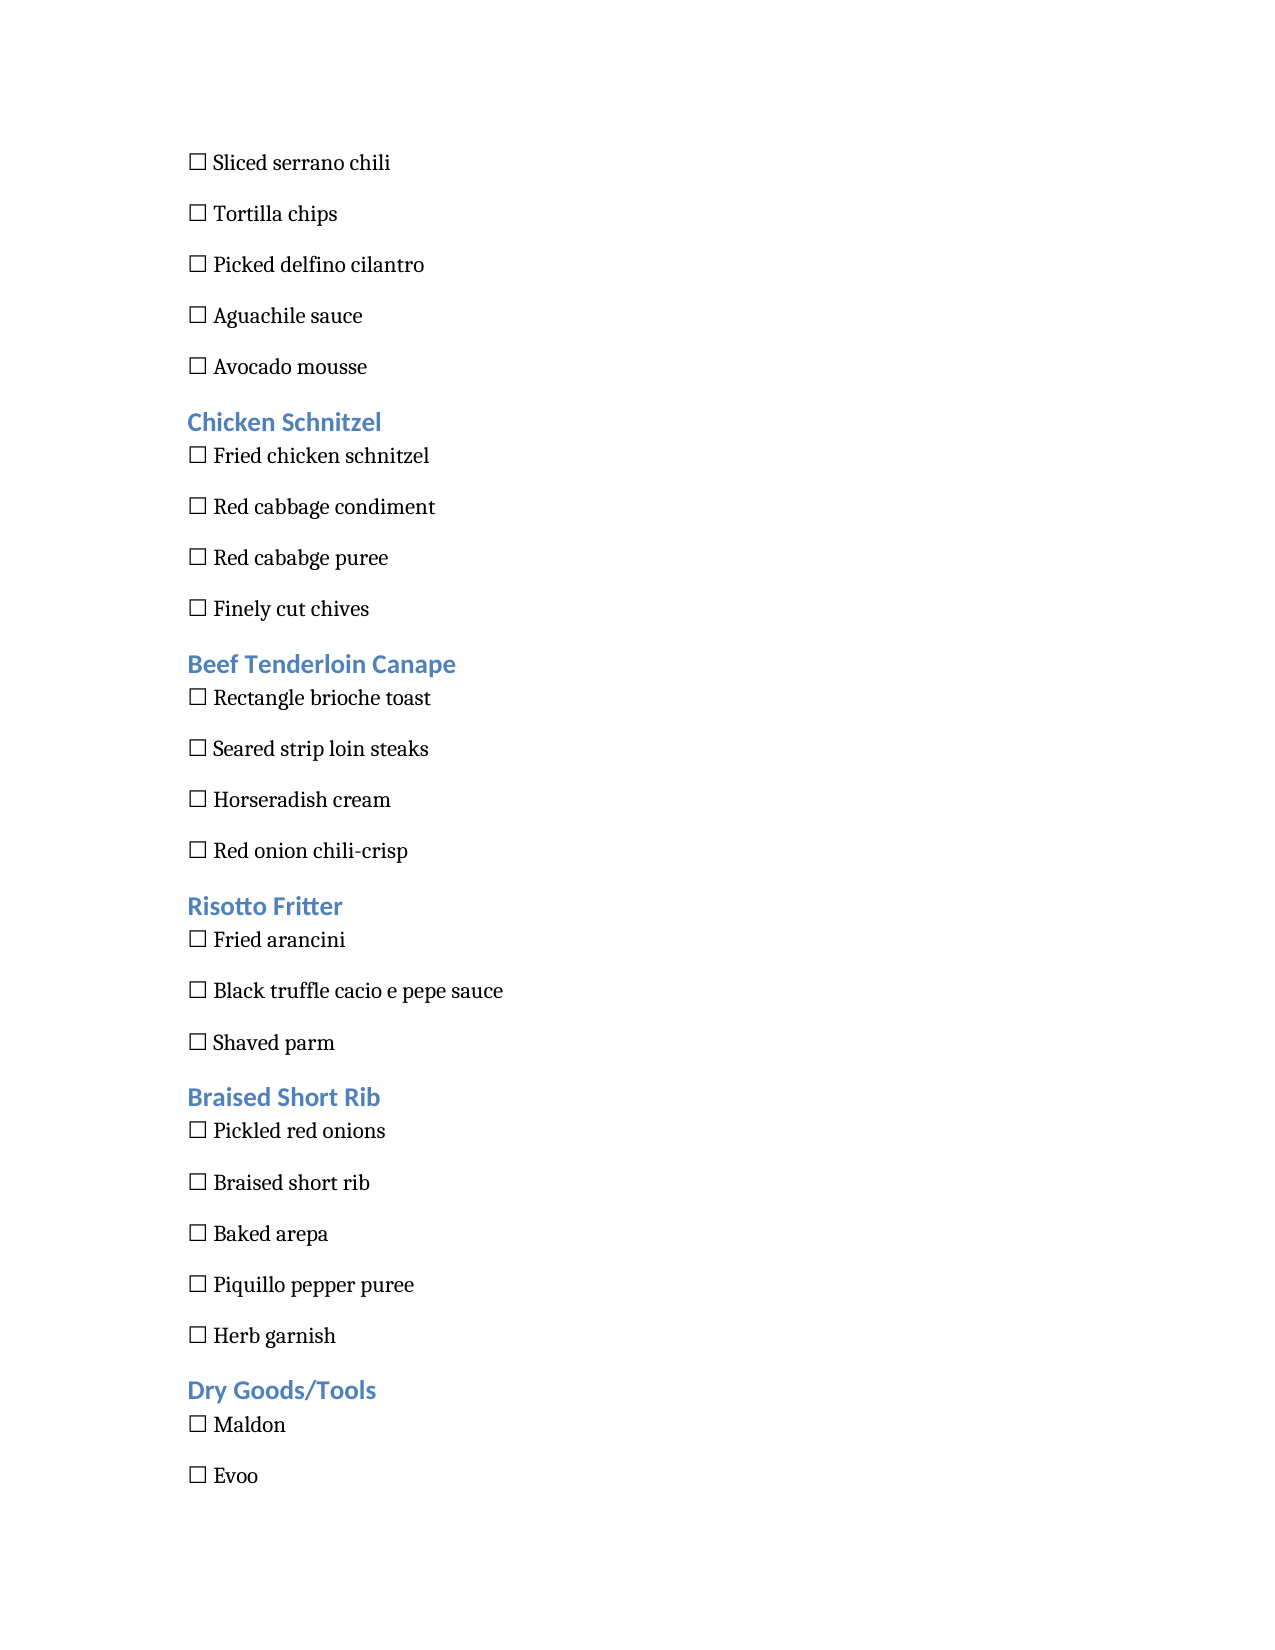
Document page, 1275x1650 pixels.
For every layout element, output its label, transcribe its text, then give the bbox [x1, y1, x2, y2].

text ☐ Fried chicken schnitzel [187, 443, 1087, 469]
text ☐ Maldon [187, 1411, 1087, 1438]
text ☐ Baked arepa [187, 1220, 1087, 1247]
text ☐ Shaved parm [187, 1029, 1087, 1056]
text ☐ Evoo [187, 1462, 1087, 1489]
subtitle Beef Tenderloin Canape [187, 647, 1087, 680]
text ☐ Finely cut chives [187, 596, 1087, 623]
subtitle Dry Goods/Tools [187, 1373, 1087, 1407]
text ☐ Tortilla chips [187, 201, 1087, 227]
text ☐ Piquillo pepper puree [187, 1271, 1087, 1298]
text ☐ Rectangle brioche toast [187, 685, 1087, 712]
text ☐ Picked delfino cilantro [187, 252, 1087, 278]
text ☐ Herb garnish [187, 1322, 1087, 1349]
text ☐ Aguachile sauce [187, 303, 1087, 329]
text ☐ Braised short rib [187, 1169, 1087, 1196]
text ☐ Black truffle cacio e pepe sauce [187, 978, 1087, 1005]
subtitle Risotto Fritter [187, 889, 1087, 922]
text ☐ Red cabbage condiment [187, 494, 1087, 521]
text ☐ Fried arancini [187, 927, 1087, 954]
text ☐ Sliced serrano chili [187, 150, 1087, 176]
text ☐ Red cababge puree [187, 545, 1087, 572]
subtitle Chicken Schnitzel [187, 405, 1087, 438]
subtitle Braised Short Rib [187, 1080, 1087, 1113]
text ☐ Avocado mousse [187, 354, 1087, 381]
text ☐ Horseradish cream [187, 787, 1087, 814]
text ☐ Seared strip loin steaks [187, 736, 1087, 763]
text ☐ Pickled red onions [187, 1118, 1087, 1145]
text ☐ Red onion chili-crisp [187, 838, 1087, 865]
